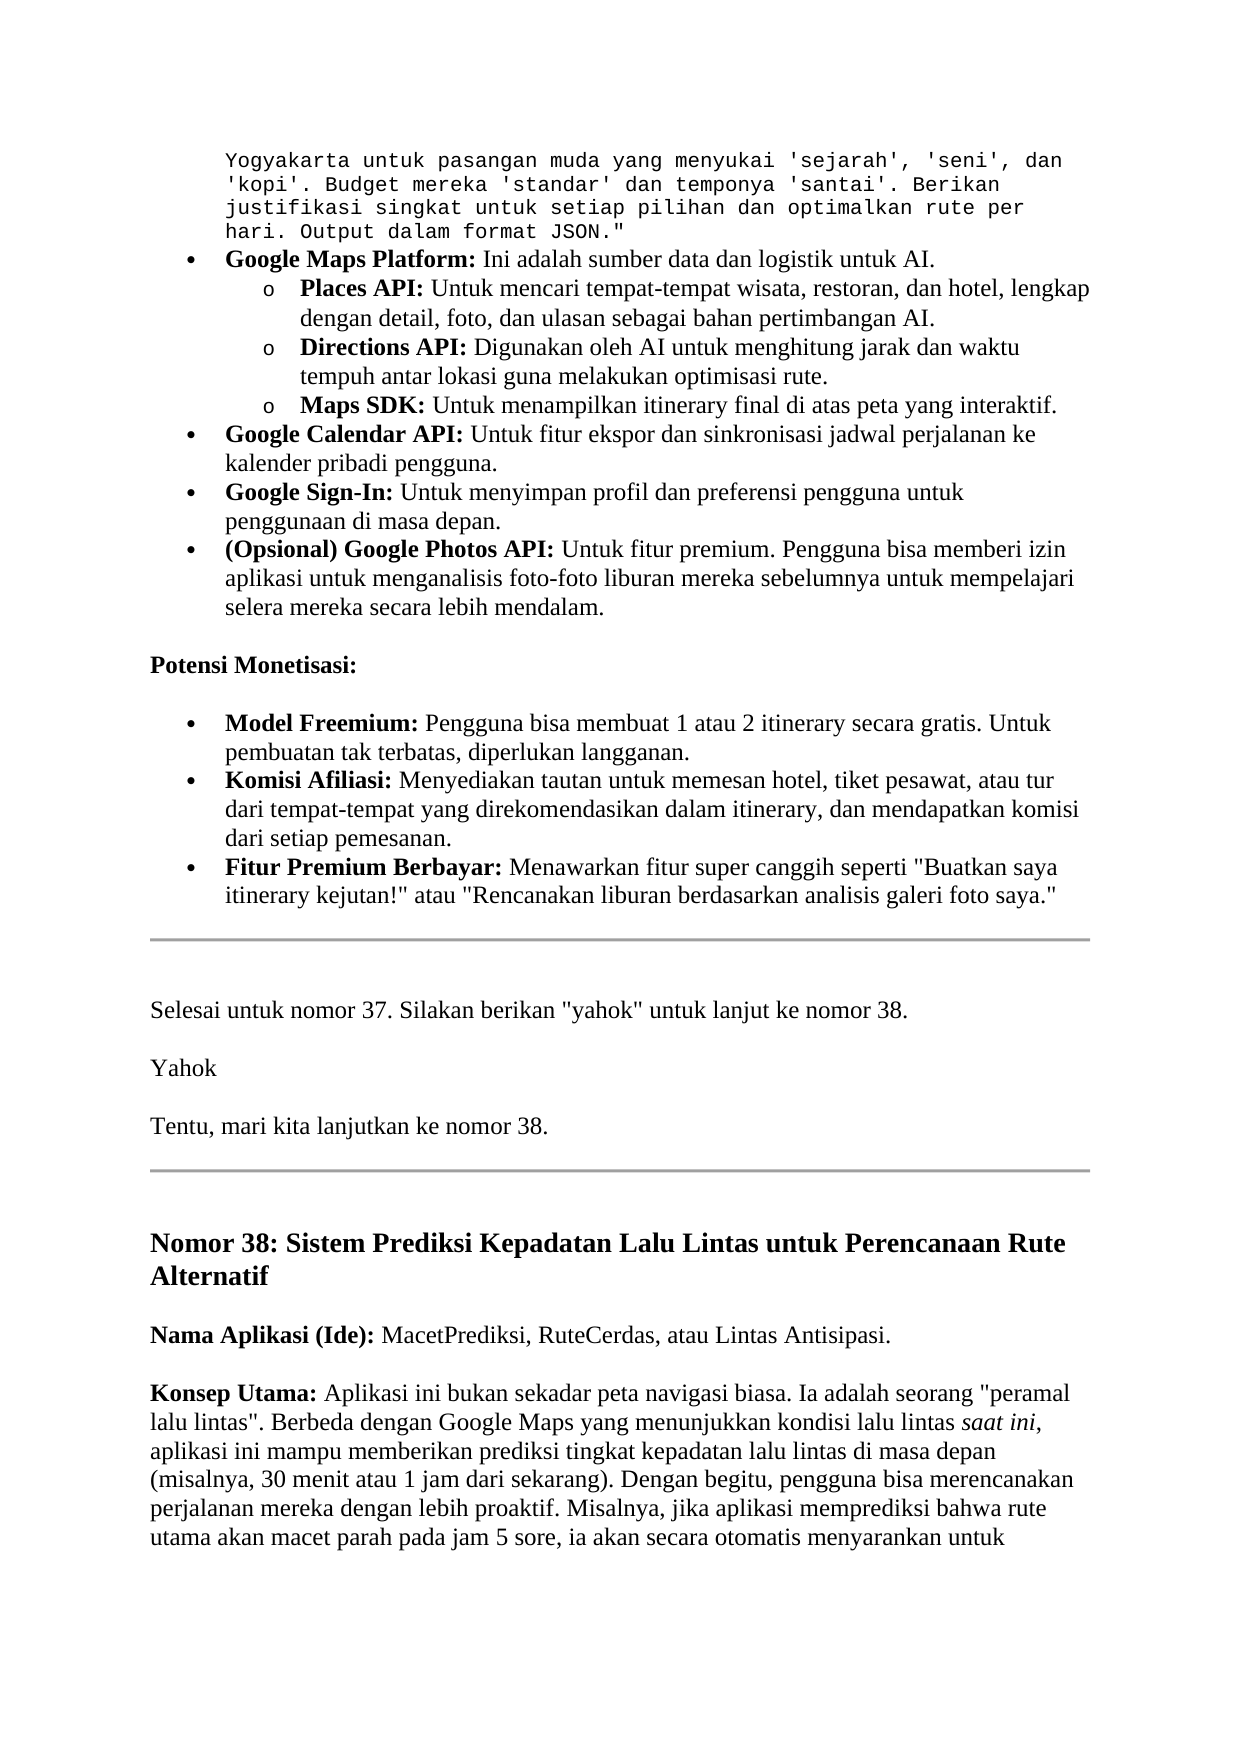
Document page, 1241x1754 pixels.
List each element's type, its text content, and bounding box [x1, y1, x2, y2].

list Directions API: Digunakan oleh AI untuk menghitung jarak dan waktu tempuh antar lokasi guna melakukan optimisasi rute. [262, 332, 1090, 390]
list (Opsional) Google Photos API: Untuk fitur premium. Pengguna bisa memberi izin aplikasi untuk menganalisis foto-foto liburan mereka sebelumnya untuk mempelajari selera mereka secara lebih mendalam. [187, 534, 1090, 621]
list Google Maps Platform: Ini adalah sumber data dan logistik untuk AI. [187, 244, 1090, 273]
list Google Sign-In: Untuk menyimpan profil dan preferensi pengguna untuk penggunaan di masa depan. [187, 477, 1090, 534]
list Fitur Premium Berbayar: Menawarkan fitur super canggih seperti "Buatkan saya itinerary kejutan!" atau "Rencanakan liburan berdasarkan analisis galeri foto saya." [187, 852, 1090, 909]
text Potensi Monetisasi: [150, 650, 1090, 679]
list Places API: Untuk mencari tempat-tempat wisata, restoran, dan hotel, lengkap dengan detail, foto, dan ulasan sebagai bahan pertimbangan AI. [262, 273, 1090, 332]
text Nomor 38: Sistem Prediksi Kepadatan Lalu Lintas untuk Perencanaan Rute Alternatif [150, 1226, 1090, 1291]
text Selesai untuk nomor 37. Silakan berikan "yahok" untuk lanjut ke nomor 38. [150, 996, 1090, 1024]
text Tentu, mari kita lanjutkan ke nomor 38. [150, 1111, 1090, 1140]
list Model Freemium: Pengguna bisa membuat 1 atau 2 itinerary secara gratis. Untuk pembuatan tak terbatas, diperlukan langganan. [187, 708, 1090, 765]
list Google Calendar API: Untuk fitur ekspor dan sinkronisasi jadwal perjalanan ke kalender pribadi pengguna. [187, 419, 1090, 477]
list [187, 150, 1090, 244]
list Komisi Afiliasi: Menyediakan tautan untuk memesan hotel, tiket pesawat, atau tur dari tempat-tempat yang direkomendasikan dalam itinerary, dan mendapatkan komisi dari setiap pemesanan. [187, 765, 1090, 852]
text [150, 1378, 1090, 1551]
text Yahok [150, 1053, 1090, 1082]
text Nama Aplikasi (Ide): MacetPrediksi, RuteCerdas, atau Lintas Antisipasi. [150, 1320, 1090, 1349]
list Maps SDK: Untuk menampilkan itinerary final di atas peta yang interaktif. [262, 390, 1090, 419]
